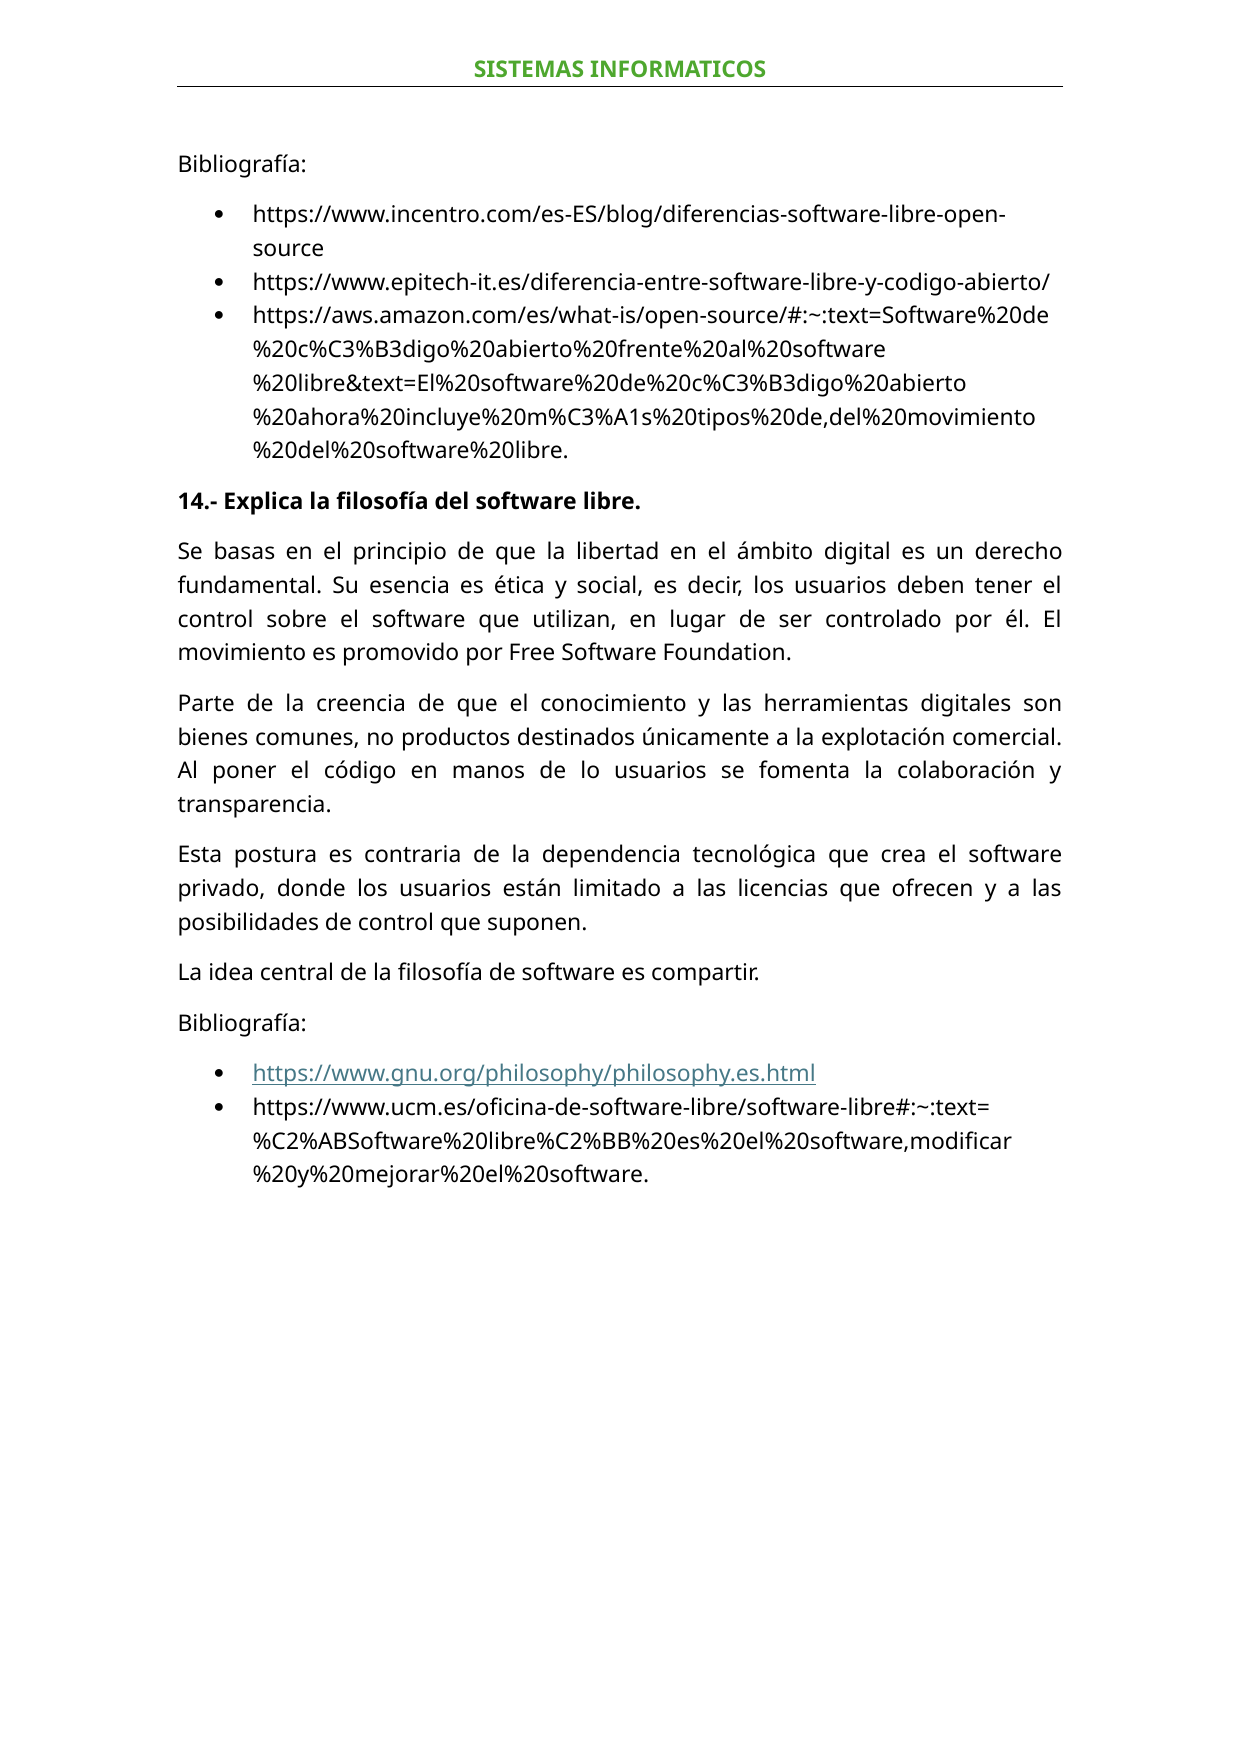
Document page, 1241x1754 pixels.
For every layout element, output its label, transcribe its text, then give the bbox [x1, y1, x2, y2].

text Bibliografía: [177, 148, 1063, 179]
list https://www.ucm.es/oficina-de-software-libre/software-libre#:~:text=%C2%ABSoftware%20libre%C2%BB%20es%20el%20software,modificar%20y%20mejorar%20el%20software. [215, 1091, 1063, 1190]
text La idea central de la filosofía de software es compartir. [177, 956, 1063, 988]
text Esta postura es contraria de la dependencia tecnológica que crea el software privado, donde los usuarios están limitado a las licencias que ofrecen y a las posibilidades de control que suponen. [177, 838, 1063, 937]
text Bibliografía: [177, 1007, 1063, 1038]
text 14.- Explica la filosofía del software libre. [177, 485, 1063, 516]
list https://www.gnu.org/philosophy/philosophy.es.html [215, 1057, 1063, 1088]
list https://www.epitech-it.es/diferencia-entre-software-libre-y-codigo-abierto/ [215, 266, 1063, 297]
list https://aws.amazon.com/es/what-is/open-source/#:~:text=Software%20de%20c%C3%B3digo%20abierto%20frente%20al%20software%20libre&text=El%20software%20de%20c%C3%B3digo%20abierto%20ahora%20incluye%20m%C3%A1s%20tipos%20de,del%20movimiento%20del%20software%20libre. [215, 299, 1063, 466]
list https://www.incentro.com/es-ES/blog/diferencias-software-libre-open-source [215, 198, 1063, 263]
text Parte de la creencia de que el conocimiento y las herramientas digitales son bienes comunes, no productos destinados únicamente a la explotación comercial. Al poner el código en manos de lo usuarios se fomenta la colaboración y transparencia. [177, 687, 1063, 819]
text Se basas en el principio de que la libertad en el ámbito digital es un derecho fundamental. Su esencia es ética y social, es decir, los usuarios deben tener el control sobre el software que utilizan, en lugar de ser controlado por él. El movimiento es promovido por Free Software Foundation. [177, 535, 1063, 668]
